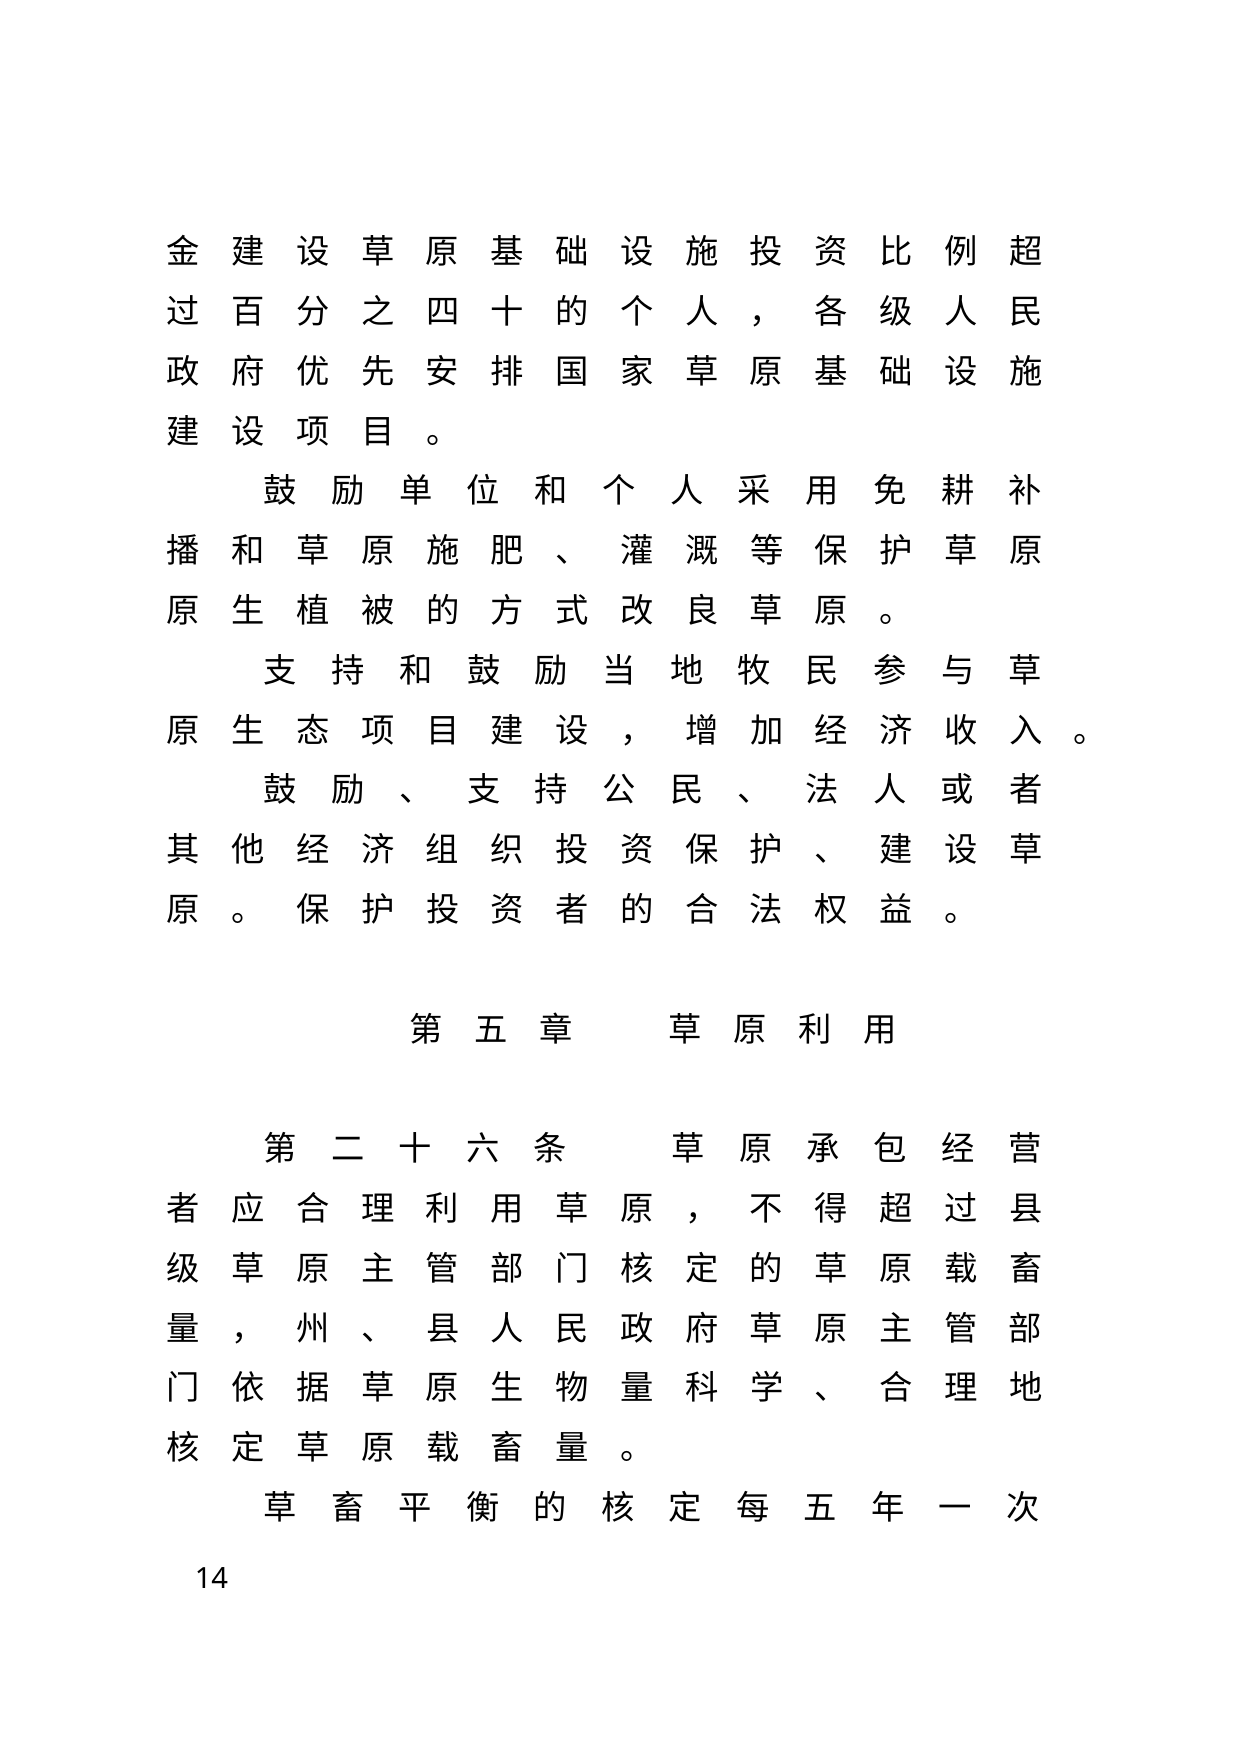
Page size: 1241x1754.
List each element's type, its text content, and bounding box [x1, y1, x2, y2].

text 第五章 草原利用 [167, 997, 1074, 1056]
text 支持和鼓励当地牧民参与草原生态项目建设，增加经济收入。 [167, 638, 1074, 757]
text 第二十六条 草原承包经营者应合理利用草原，不得超过县级草原主管部门核定的草原载畜量，州、县人民政府草原主管部门依据草原生物量科学、合理地核定草原载畜量。 [167, 1116, 1074, 1475]
text 鼓励、支持公民、法人或者其他经济组织投资保护、建设草原。保护投资者的合法权益。 [167, 757, 1074, 937]
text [167, 219, 1074, 458]
text 鼓励单位和个人采用免耕补播和草原施肥、灌溉等保护草原原生植被的方式改良草原。 [167, 458, 1074, 638]
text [167, 1475, 1074, 1535]
